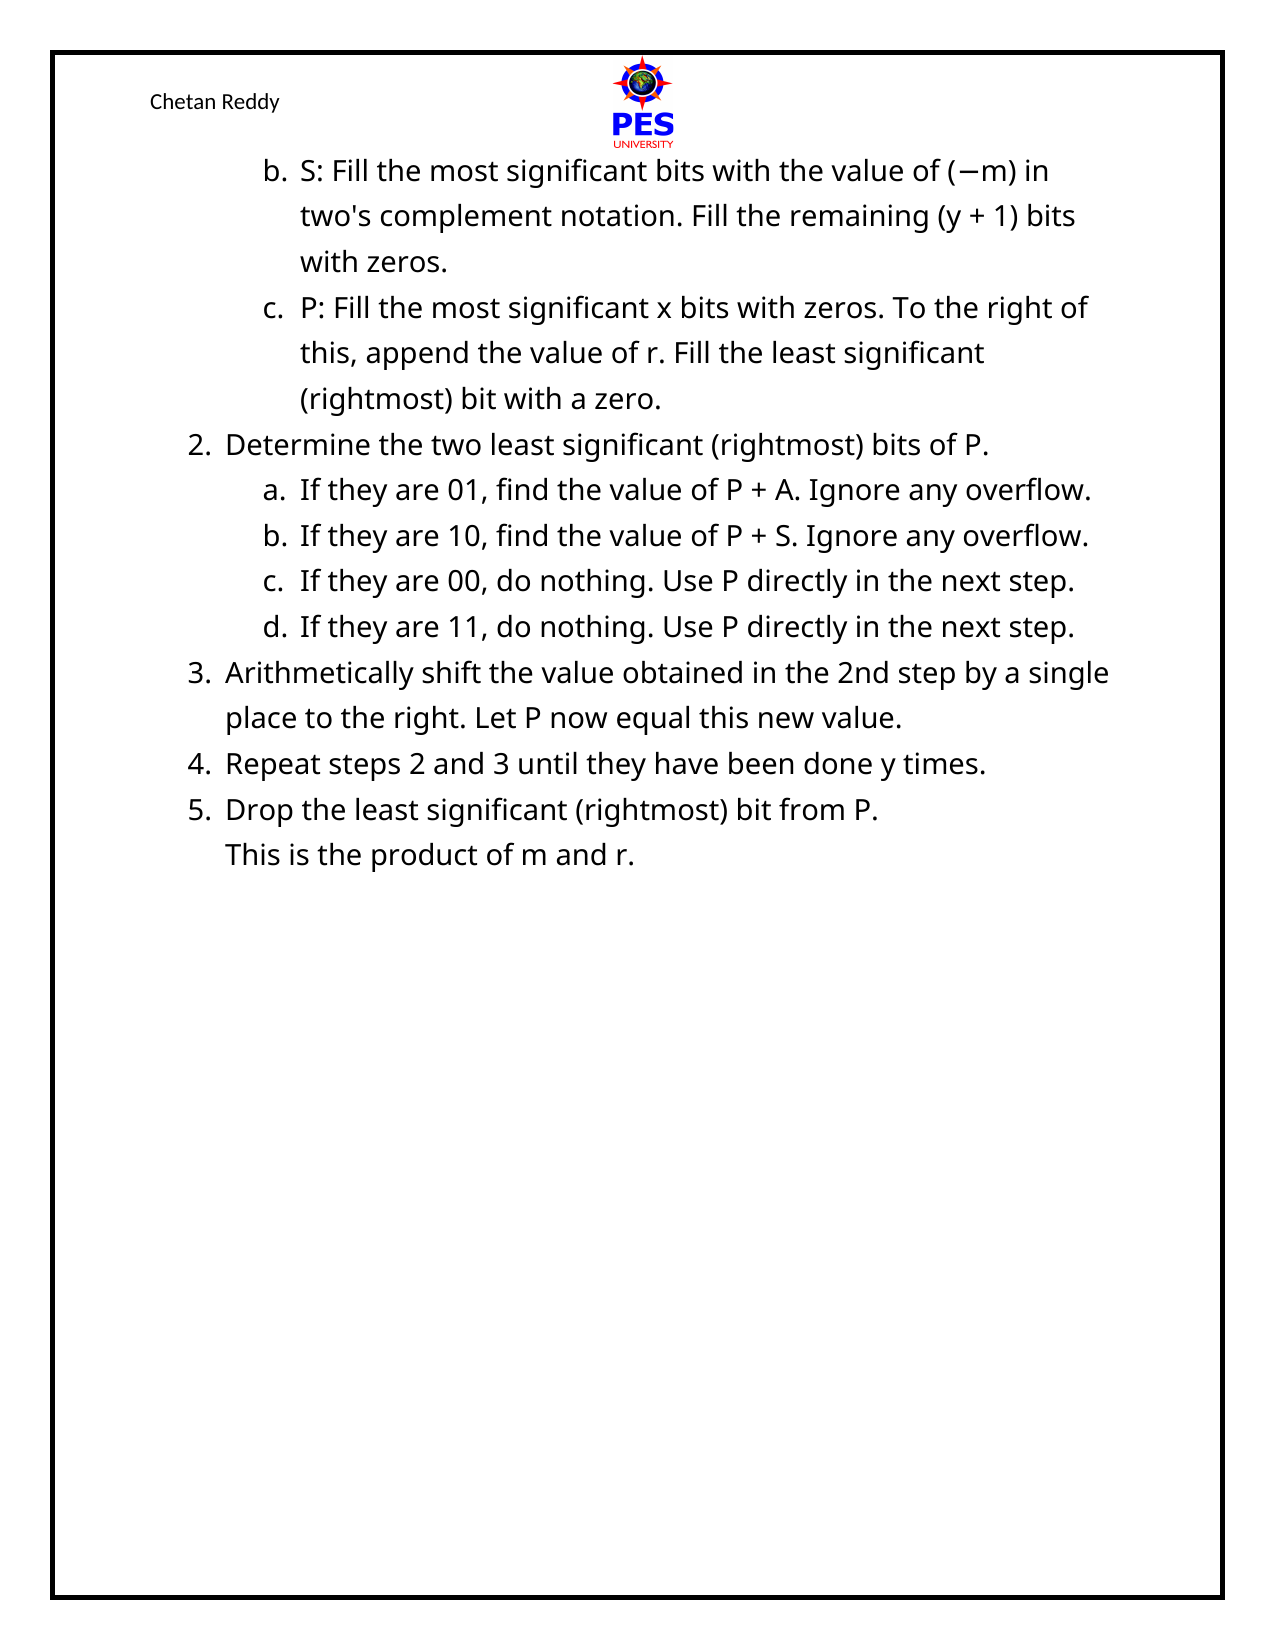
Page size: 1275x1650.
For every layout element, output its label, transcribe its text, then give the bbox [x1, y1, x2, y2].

list If they are 10, find the value of P + S. Ignore any overflow. [262, 515, 1125, 555]
list If they are 11, do nothing. Use P directly in the next step. [262, 606, 1125, 646]
list Repeat steps 2 and 3 until they have been done y times. [187, 743, 1125, 783]
list If they are 00, do nothing. Use P directly in the next step. [262, 561, 1125, 600]
list Drop the least significant (rightmost) bit from P. This is the product of m and r. [187, 789, 1125, 874]
picture [612, 55, 674, 148]
list P: Fill the most significant x bits with zeros. To the right of this, append the value of r. Fill the least significant (rightmost) bit with a zero. [262, 287, 1125, 418]
list Determine the two least significant (rightmost) bits of P. [187, 424, 1125, 463]
list If they are 01, find the value of P + A. Ignore any overflow. [262, 469, 1125, 509]
list Arithmetically shift the value obtained in the 2nd step by a single place to the right. Let P now equal this new value. [187, 652, 1125, 737]
list S: Fill the most significant bits with the value of (−m) in two's complement notation. Fill the remaining (y + 1) bits with zeros. [262, 150, 1125, 281]
